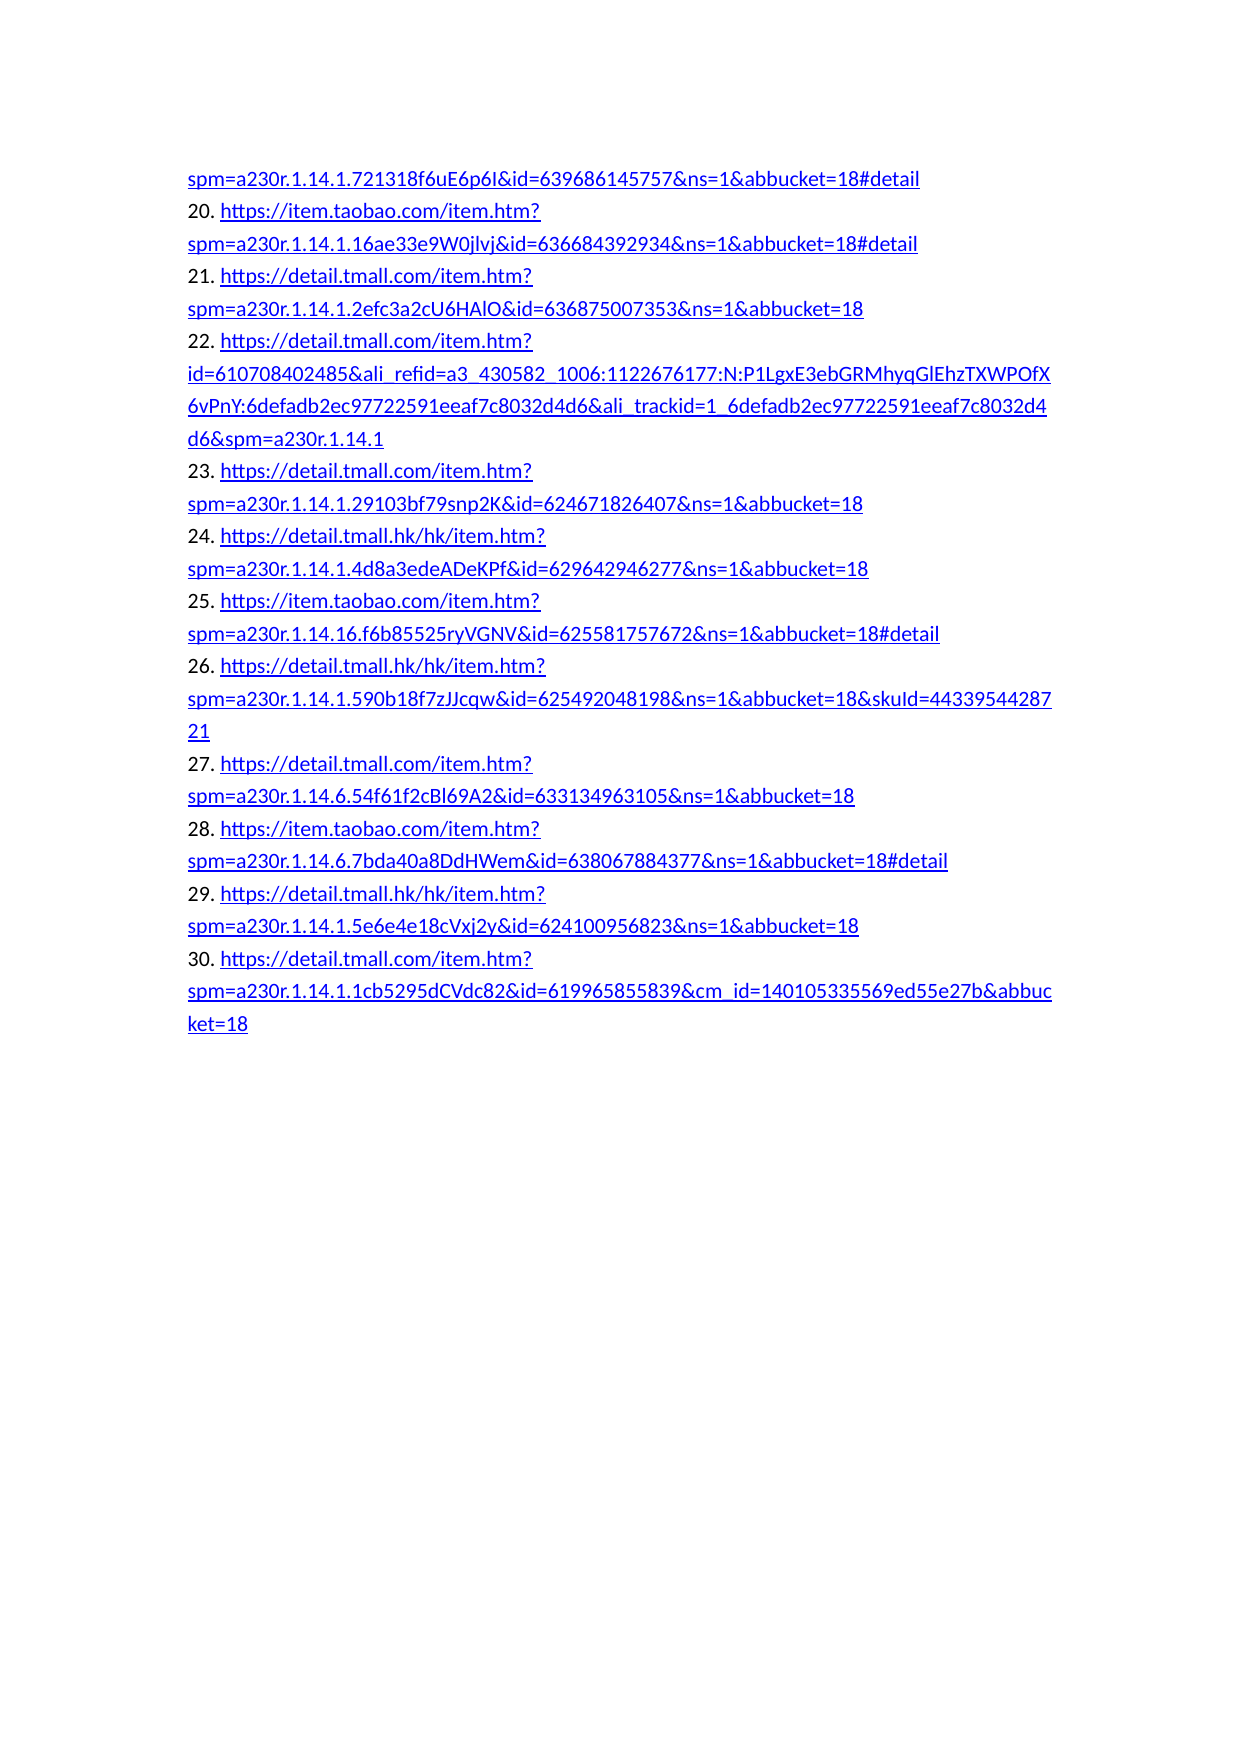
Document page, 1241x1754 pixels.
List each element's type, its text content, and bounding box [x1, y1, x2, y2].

list https://detail.tmall.com/item.htm?id=610708402485&ali_refid=a3_430582_1006:1122676177:N:P1LgxE3ebGRMhyqGlEhzTXWPOfX6vPnY:6defadb2ec97722591eeaf7c8032d4d6&ali_trackid=1_6defadb2ec97722591eeaf7c8032d4d6&spm=a230r.1.14.1 [187, 324, 1053, 454]
list https://detail.tmall.com/item.htm?spm=a230r.1.14.6.54f61f2cBl69A2&id=633134963105&ns=1&abbucket=18 [187, 747, 1053, 812]
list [187, 162, 1053, 194]
list https://item.taobao.com/item.htm?spm=a230r.1.14.6.7bda40a8DdHWem&id=638067884377&ns=1&abbucket=18#detail [187, 812, 1053, 877]
list https://detail.tmall.hk/hk/item.htm?spm=a230r.1.14.1.5e6e4e18cVxj2y&id=624100956823&ns=1&abbucket=18 [187, 877, 1053, 942]
list https://item.taobao.com/item.htm?spm=a230r.1.14.1.16ae33e9W0jlvj&id=636684392934&ns=1&abbucket=18#detail [187, 194, 1053, 259]
list https://detail.tmall.com/item.htm?spm=a230r.1.14.1.1cb5295dCVdc82&id=619965855839&cm_id=140105335569ed55e27b&abbucket=18 [187, 942, 1053, 1039]
list https://detail.tmall.com/item.htm?spm=a230r.1.14.1.29103bf79snp2K&id=624671826407&ns=1&abbucket=18 [187, 454, 1053, 519]
list https://detail.tmall.hk/hk/item.htm?spm=a230r.1.14.1.590b18f7zJJcqw&id=625492048198&ns=1&abbucket=18&skuId=4433954428721 [187, 649, 1053, 747]
list https://detail.tmall.com/item.htm?spm=a230r.1.14.1.2efc3a2cU6HAlO&id=636875007353&ns=1&abbucket=18 [187, 259, 1053, 324]
list https://item.taobao.com/item.htm?spm=a230r.1.14.16.f6b85525ryVGNV&id=625581757672&ns=1&abbucket=18#detail [187, 584, 1053, 649]
list https://detail.tmall.hk/hk/item.htm?spm=a230r.1.14.1.4d8a3edeADeKPf&id=629642946277&ns=1&abbucket=18 [187, 519, 1053, 584]
